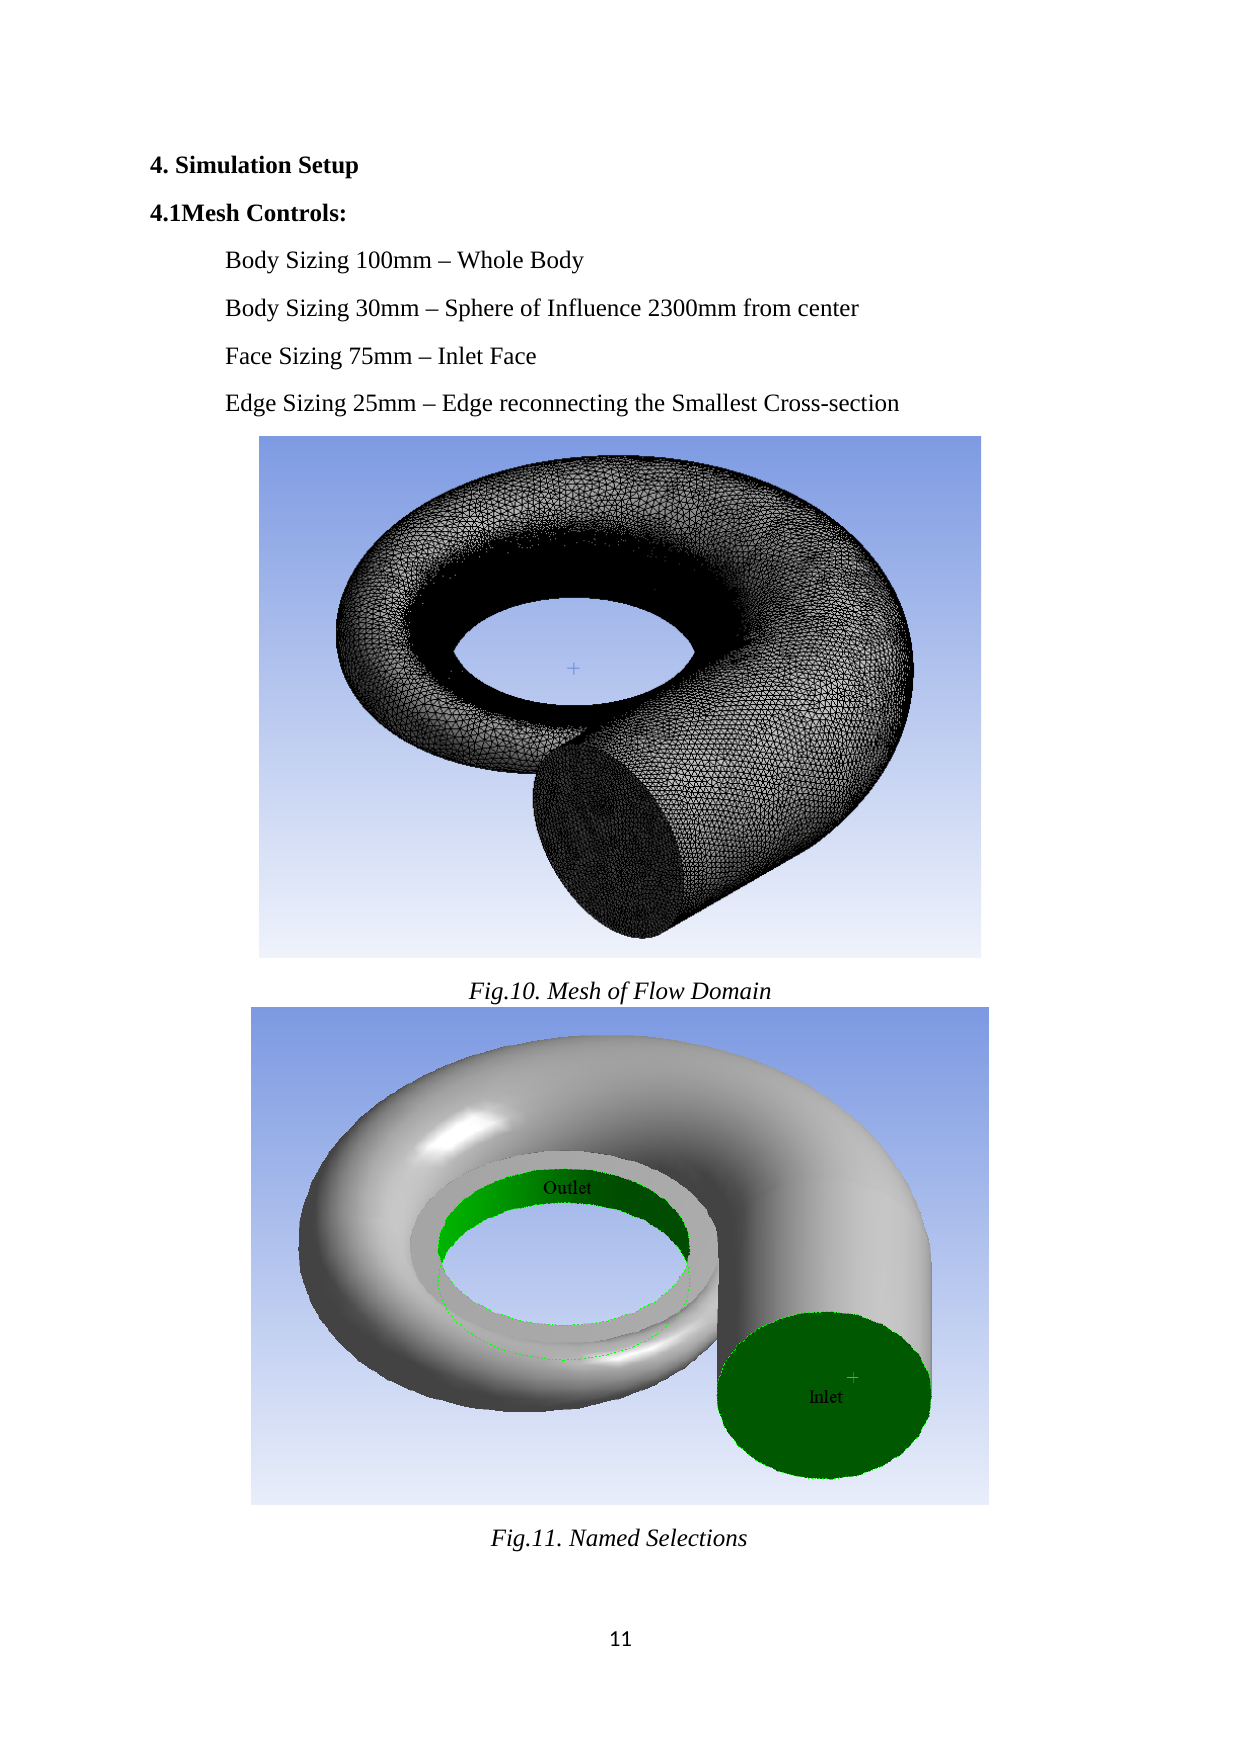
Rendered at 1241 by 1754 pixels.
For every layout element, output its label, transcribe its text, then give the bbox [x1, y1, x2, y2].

text 4.1Mesh Controls: [150, 198, 1090, 226]
text Fig.11. Named Selections [150, 1523, 1090, 1552]
text Face Sizing 75mm – Inlet Face [225, 341, 1090, 369]
picture [259, 436, 982, 958]
text Body Sizing 30mm – Sphere of Influence 2300mm from center [225, 293, 1090, 322]
text Edge Sizing 25mm – Edge reconnecting the Smallest Cross-section [225, 388, 1090, 417]
text Body Sizing 100mm – Whole Body [225, 245, 1090, 274]
picture [251, 1007, 989, 1505]
text 4. Simulation Setup [150, 150, 1090, 179]
